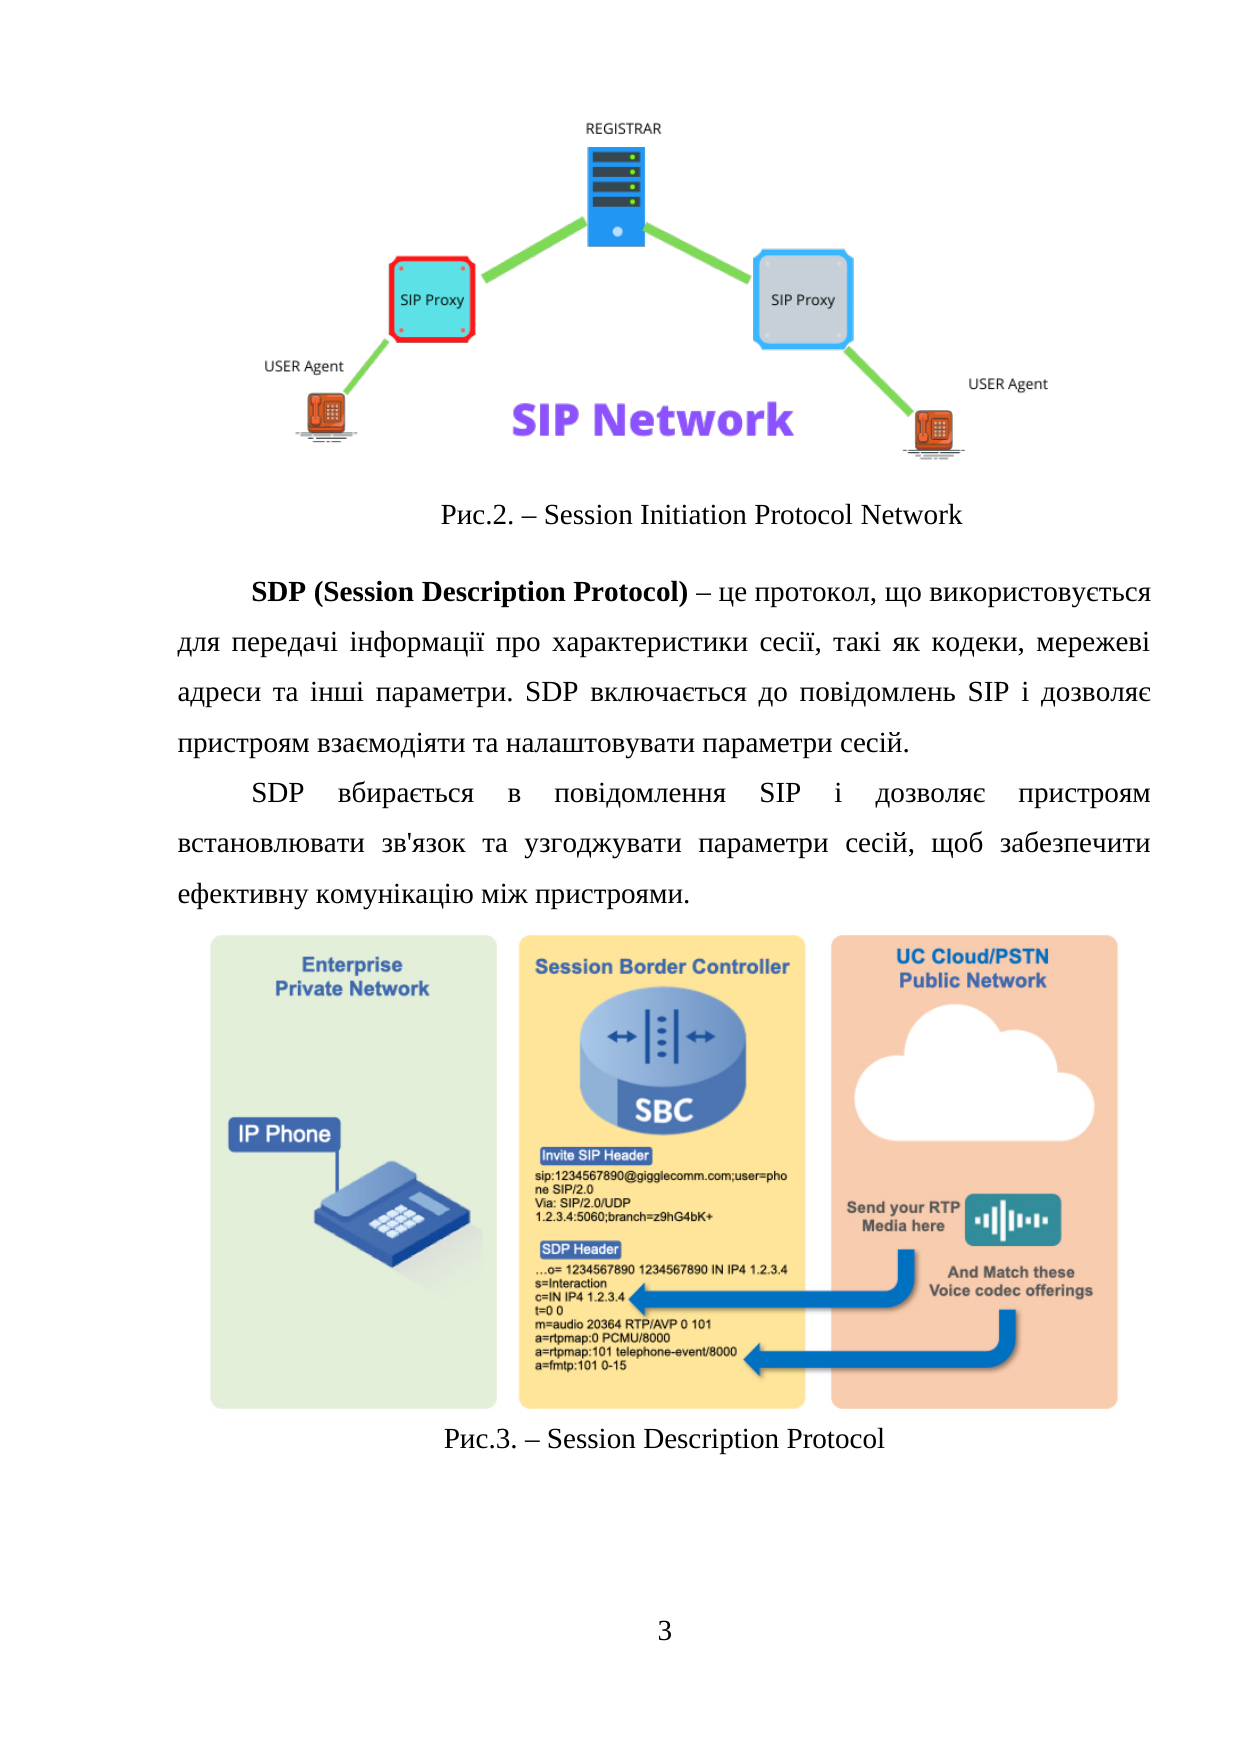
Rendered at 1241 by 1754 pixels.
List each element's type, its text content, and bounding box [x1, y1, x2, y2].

picture [262, 118, 1067, 492]
picture [198, 926, 1131, 1417]
text Рис.2. – Session Initiation Protocol Network [177, 497, 1152, 530]
text SDP (Session Description Protocol) – це протокол, що використовується для передачі інформації про характеристики сесії, такі як кодеки, мережеві адреси та інші параметри. SDP включається до повідомлень SIP і дозволяє пристроям взаємодіяти та налаштовувати параметри сесій. [177, 574, 1152, 758]
text SDP вбирається в повідомлення SIP і дозволяє пристроям встановлювати зв'язок та узгоджувати параметри сесій, щоб забезпечити ефективну комунікацію між пристроями. [177, 775, 1152, 909]
text Рис.3. – Session Description Protocol [177, 1421, 1152, 1455]
